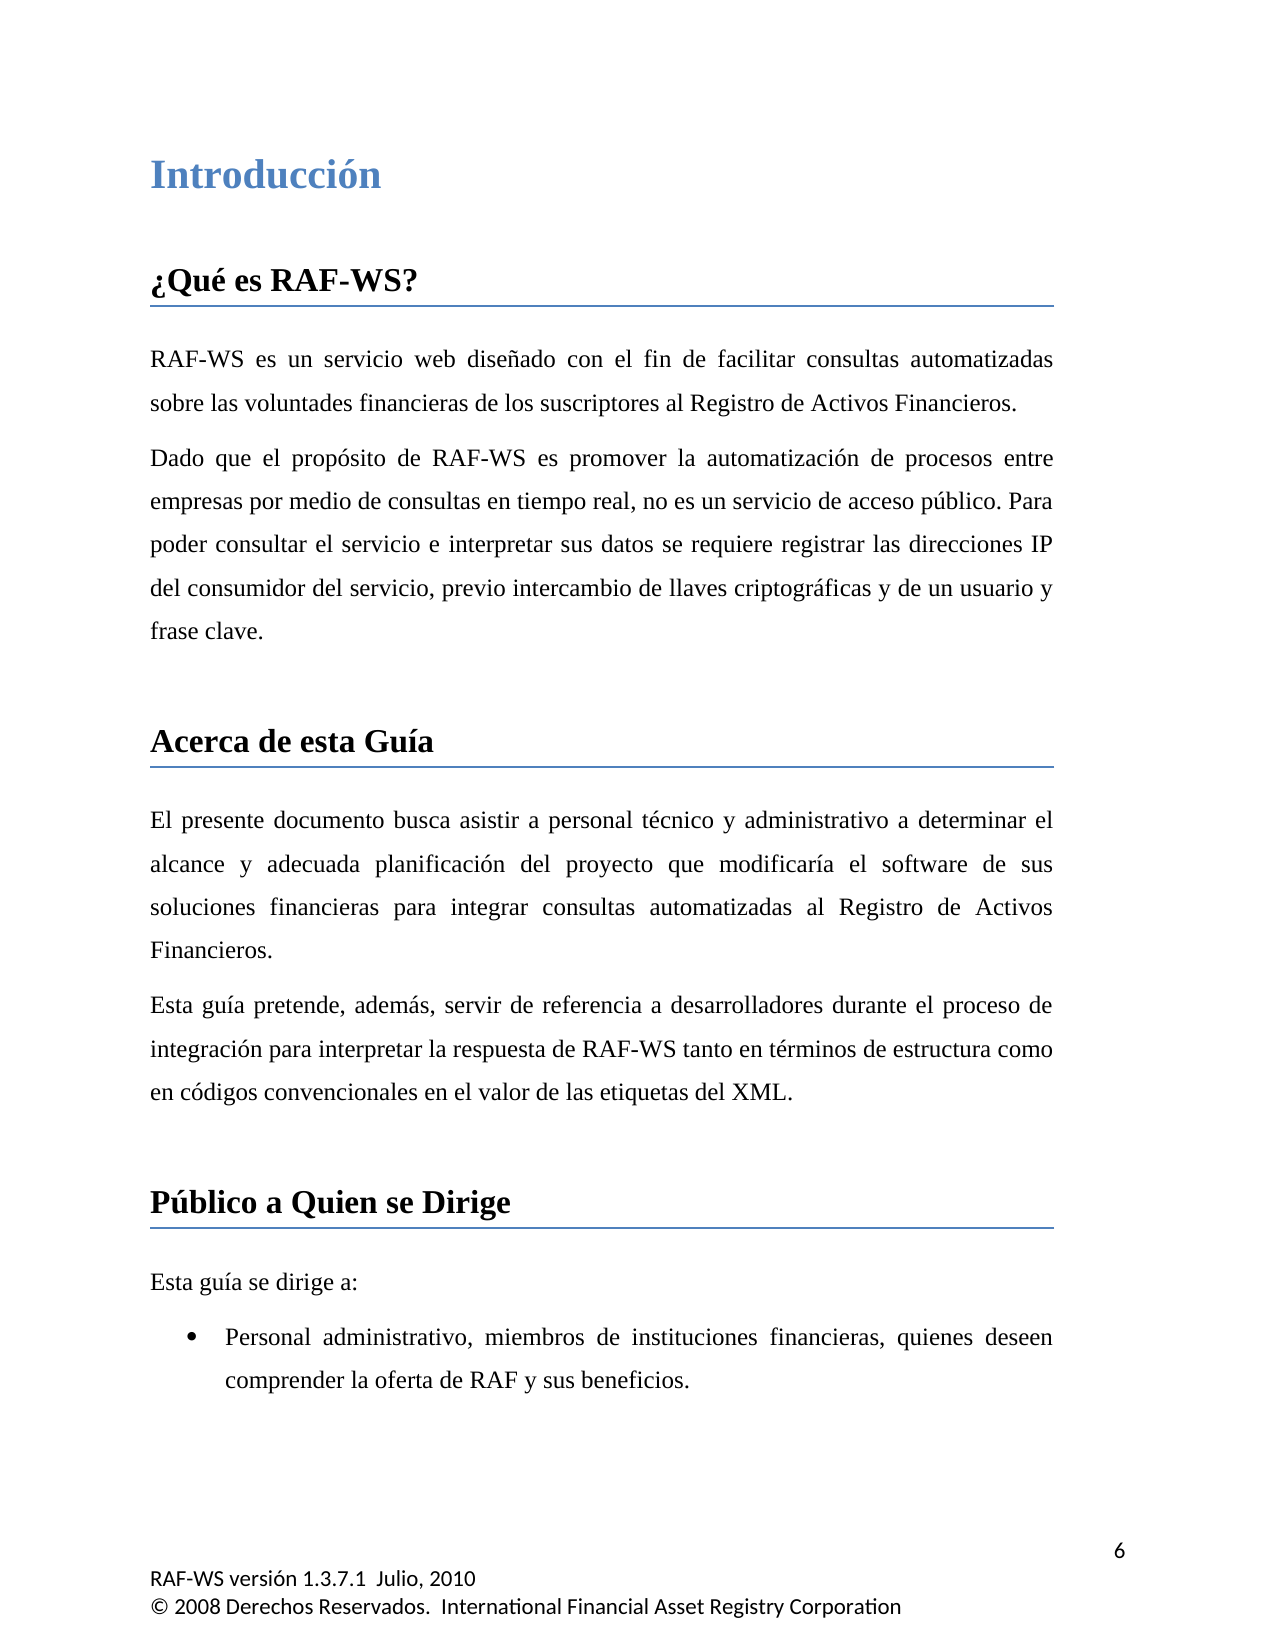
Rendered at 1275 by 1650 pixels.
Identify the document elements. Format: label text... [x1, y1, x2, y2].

text Público a Quien se Dirige [150, 1182, 1054, 1227]
text Dado que el propósito de RAF-WS es promover la automatización de procesos entre empresas por medio de consultas en tiempo real, no es un servicio de acceso público. Para poder consultar el servicio e interpretar sus datos se requiere registrar las direcciones IP del consumidor del servicio, previo intercambio de llaves criptográficas y de un usuario y frase clave. [150, 443, 1054, 644]
text Introducción [150, 150, 1125, 198]
text El presente documento busca asistir a personal técnico y administrativo a determinar el alcance y adecuada planificación del proyecto que modificaría el software de sus soluciones financieras para integrar consultas automatizadas al Registro de Activos Financieros. [150, 806, 1054, 964]
text Esta guía se dirige a: [150, 1267, 1054, 1295]
text ¿Qué es RAF-WS? [150, 260, 1054, 305]
text Esta guía pretende, además, servir de referencia a desarrolladores durante el proceso de integración para interpretar la respuesta de RAF-WS tanto en términos de estructura como en códigos convencionales en el valor de las etiquetas del XML. [150, 991, 1054, 1106]
list Personal administrativo, miembros de instituciones financieras, quienes deseen comprender la oferta de RAF y sus beneficios. [187, 1322, 1054, 1394]
text RAF-WS es un servicio web diseñado con el fin de facilitar consultas automatizadas sobre las voluntades financieras de los suscriptores al Registro de Activos Financieros. [150, 344, 1054, 416]
text Acerca de esta Guía [150, 721, 1054, 766]
